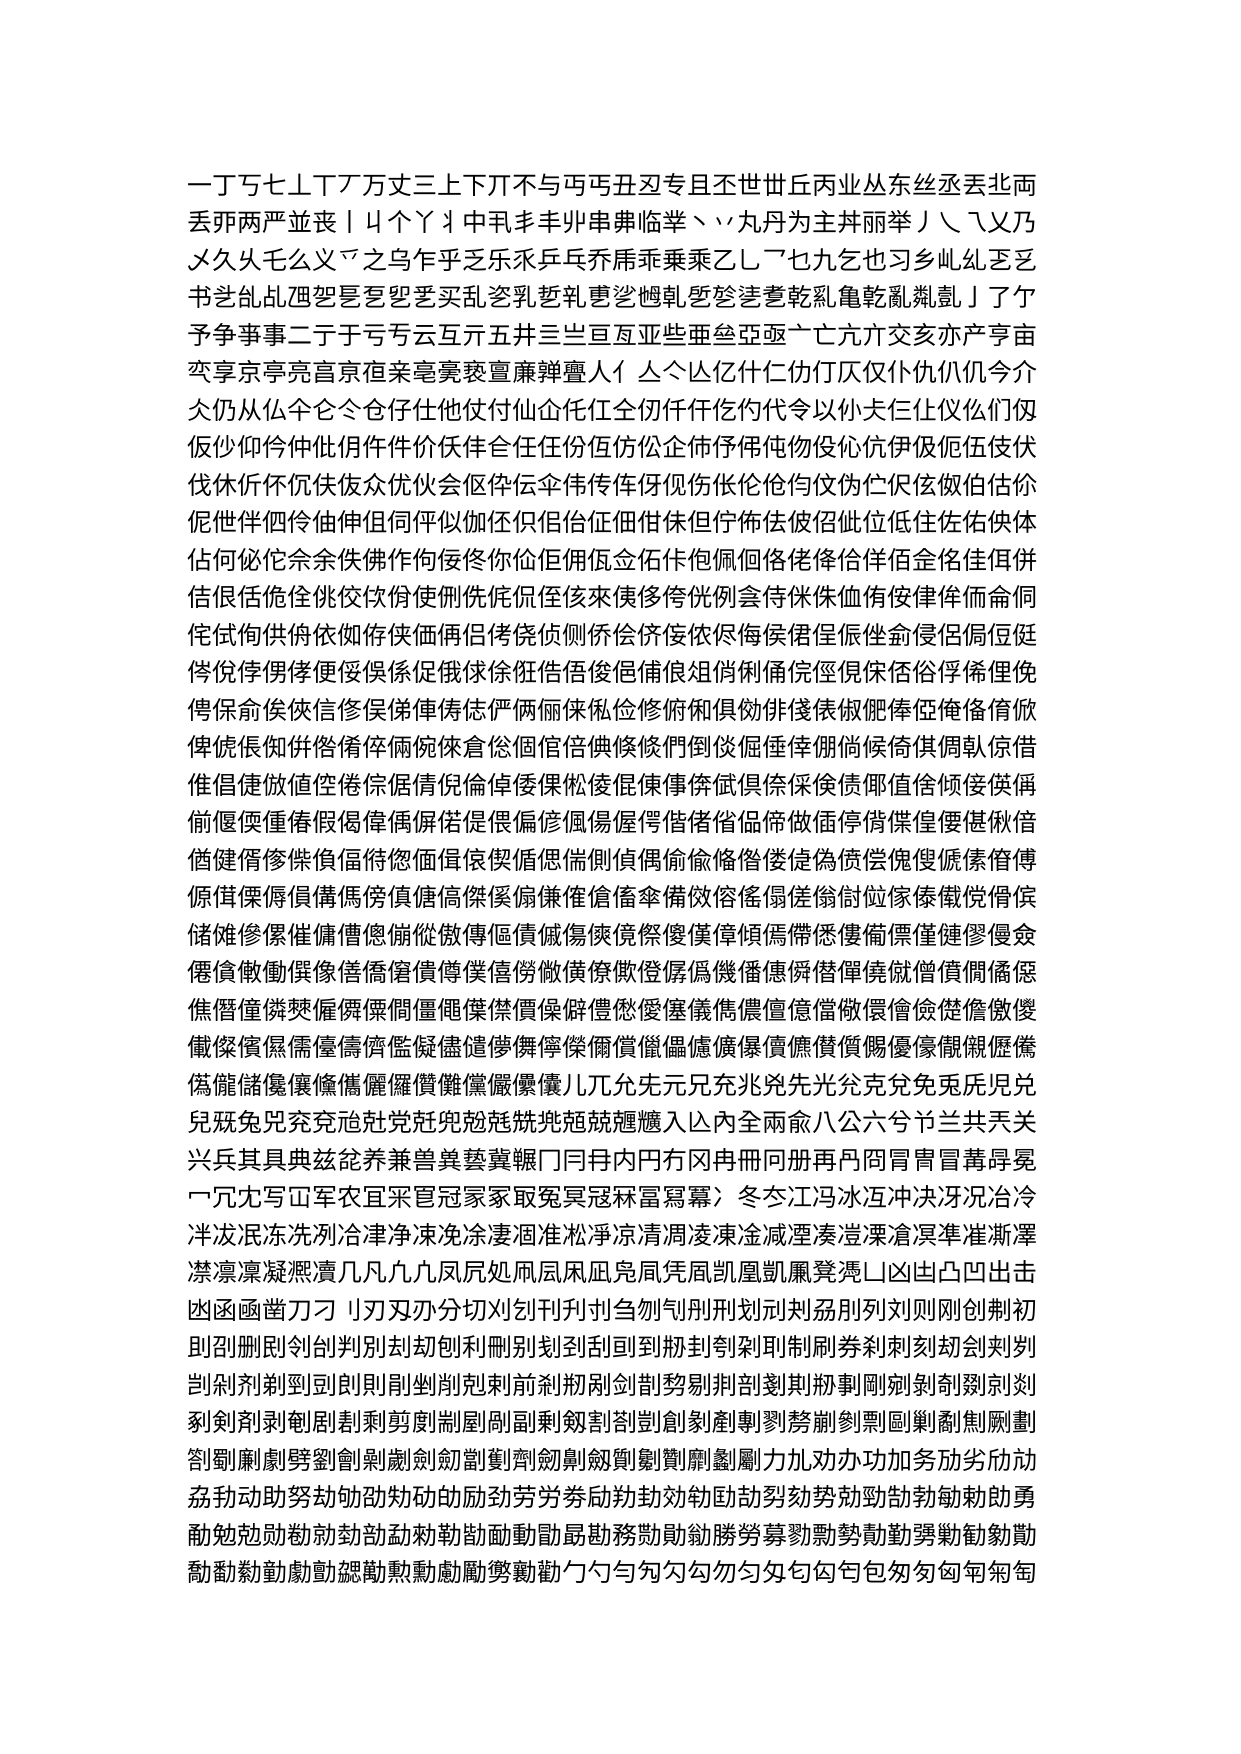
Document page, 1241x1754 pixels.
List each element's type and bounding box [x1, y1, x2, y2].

text [187, 164, 1053, 1589]
